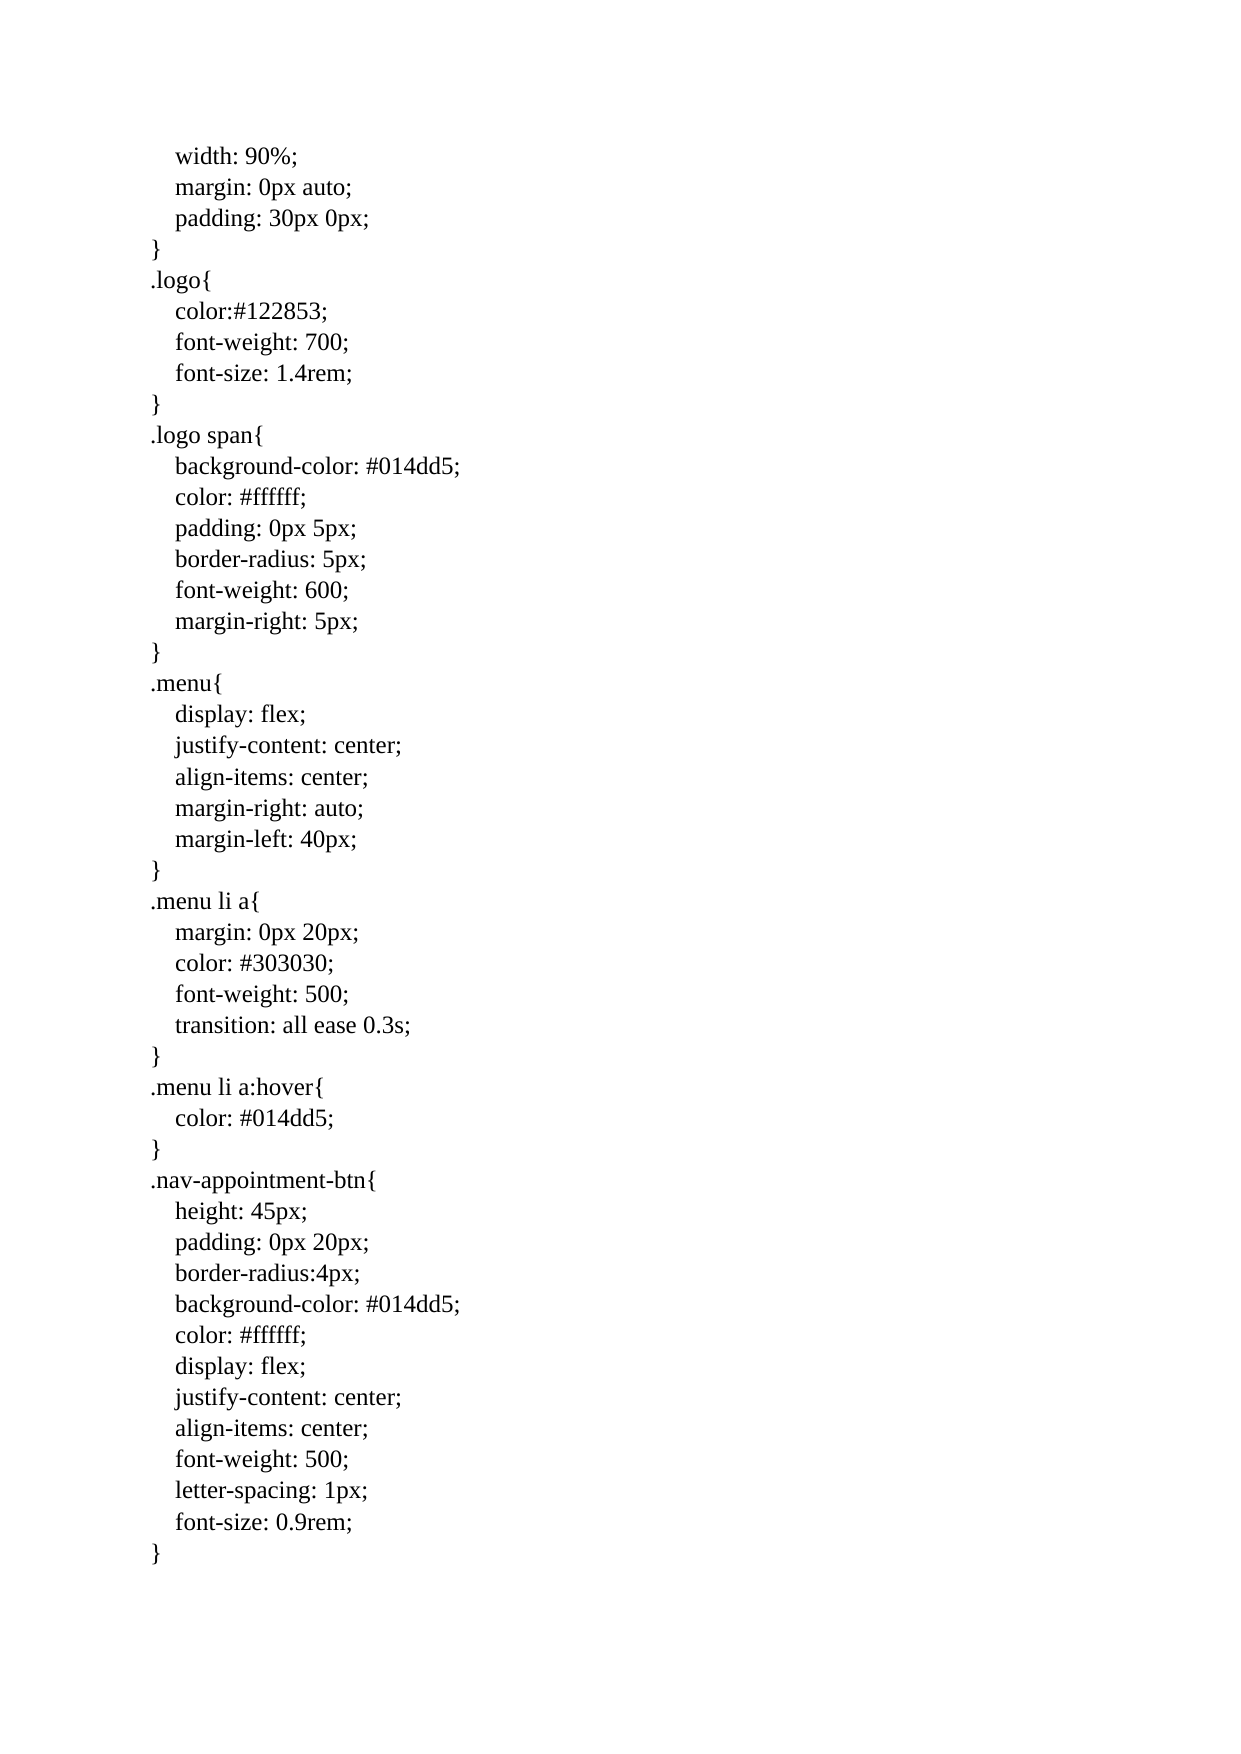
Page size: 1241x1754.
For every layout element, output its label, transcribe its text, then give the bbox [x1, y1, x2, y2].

text background-color: #014dd5; [150, 451, 1098, 480]
text .logo{ [150, 265, 1098, 294]
text color: #ffffff; [150, 482, 1098, 511]
text letter-spacing: 1px; [150, 1476, 1098, 1504]
text display: flex; [150, 699, 1098, 728]
text margin: 0px 20px; [150, 917, 1098, 946]
text justify-content: center; [150, 731, 1098, 759]
text padding: 30px 0px; [150, 203, 1098, 232]
text color: #303030; [150, 948, 1098, 977]
text background-color: #014dd5; [150, 1289, 1098, 1318]
text margin-right: 5px; [150, 606, 1098, 635]
text font-size: 0.9rem; [150, 1507, 1098, 1535]
text .menu{ [150, 668, 1098, 697]
text transition: all ease 0.3s; [150, 1010, 1098, 1039]
text .logo span{ [150, 420, 1098, 449]
text margin-left: 40px; [150, 824, 1098, 852]
text .menu li a:hover{ [150, 1072, 1098, 1101]
text } [150, 855, 1098, 883]
text font-weight: 500; [150, 1444, 1098, 1473]
text } [150, 1041, 1098, 1070]
text margin-right: auto; [150, 793, 1098, 821]
text color: #014dd5; [150, 1103, 1098, 1132]
text } [150, 1538, 1098, 1566]
text color:#122853; [150, 296, 1098, 325]
text border-radius:4px; [150, 1258, 1098, 1287]
text font-weight: 600; [150, 575, 1098, 604]
text .menu li a{ [150, 886, 1098, 914]
text } [150, 234, 1098, 263]
text } [150, 637, 1098, 666]
text width: 90%; [150, 141, 1098, 169]
text } [150, 389, 1098, 418]
text font-weight: 500; [150, 979, 1098, 1008]
text border-radius: 5px; [150, 544, 1098, 573]
text padding: 0px 20px; [150, 1227, 1098, 1256]
text color: #ffffff; [150, 1320, 1098, 1349]
text font-weight: 700; [150, 327, 1098, 356]
text align-items: center; [150, 1413, 1098, 1442]
text margin: 0px auto; [150, 172, 1098, 201]
text .nav-appointment-btn{ [150, 1165, 1098, 1194]
text } [150, 1134, 1098, 1163]
text display: flex; [150, 1351, 1098, 1380]
text align-items: center; [150, 762, 1098, 790]
text padding: 0px 5px; [150, 513, 1098, 542]
text justify-content: center; [150, 1382, 1098, 1411]
text height: 45px; [150, 1196, 1098, 1225]
text font-size: 1.4rem; [150, 358, 1098, 387]
